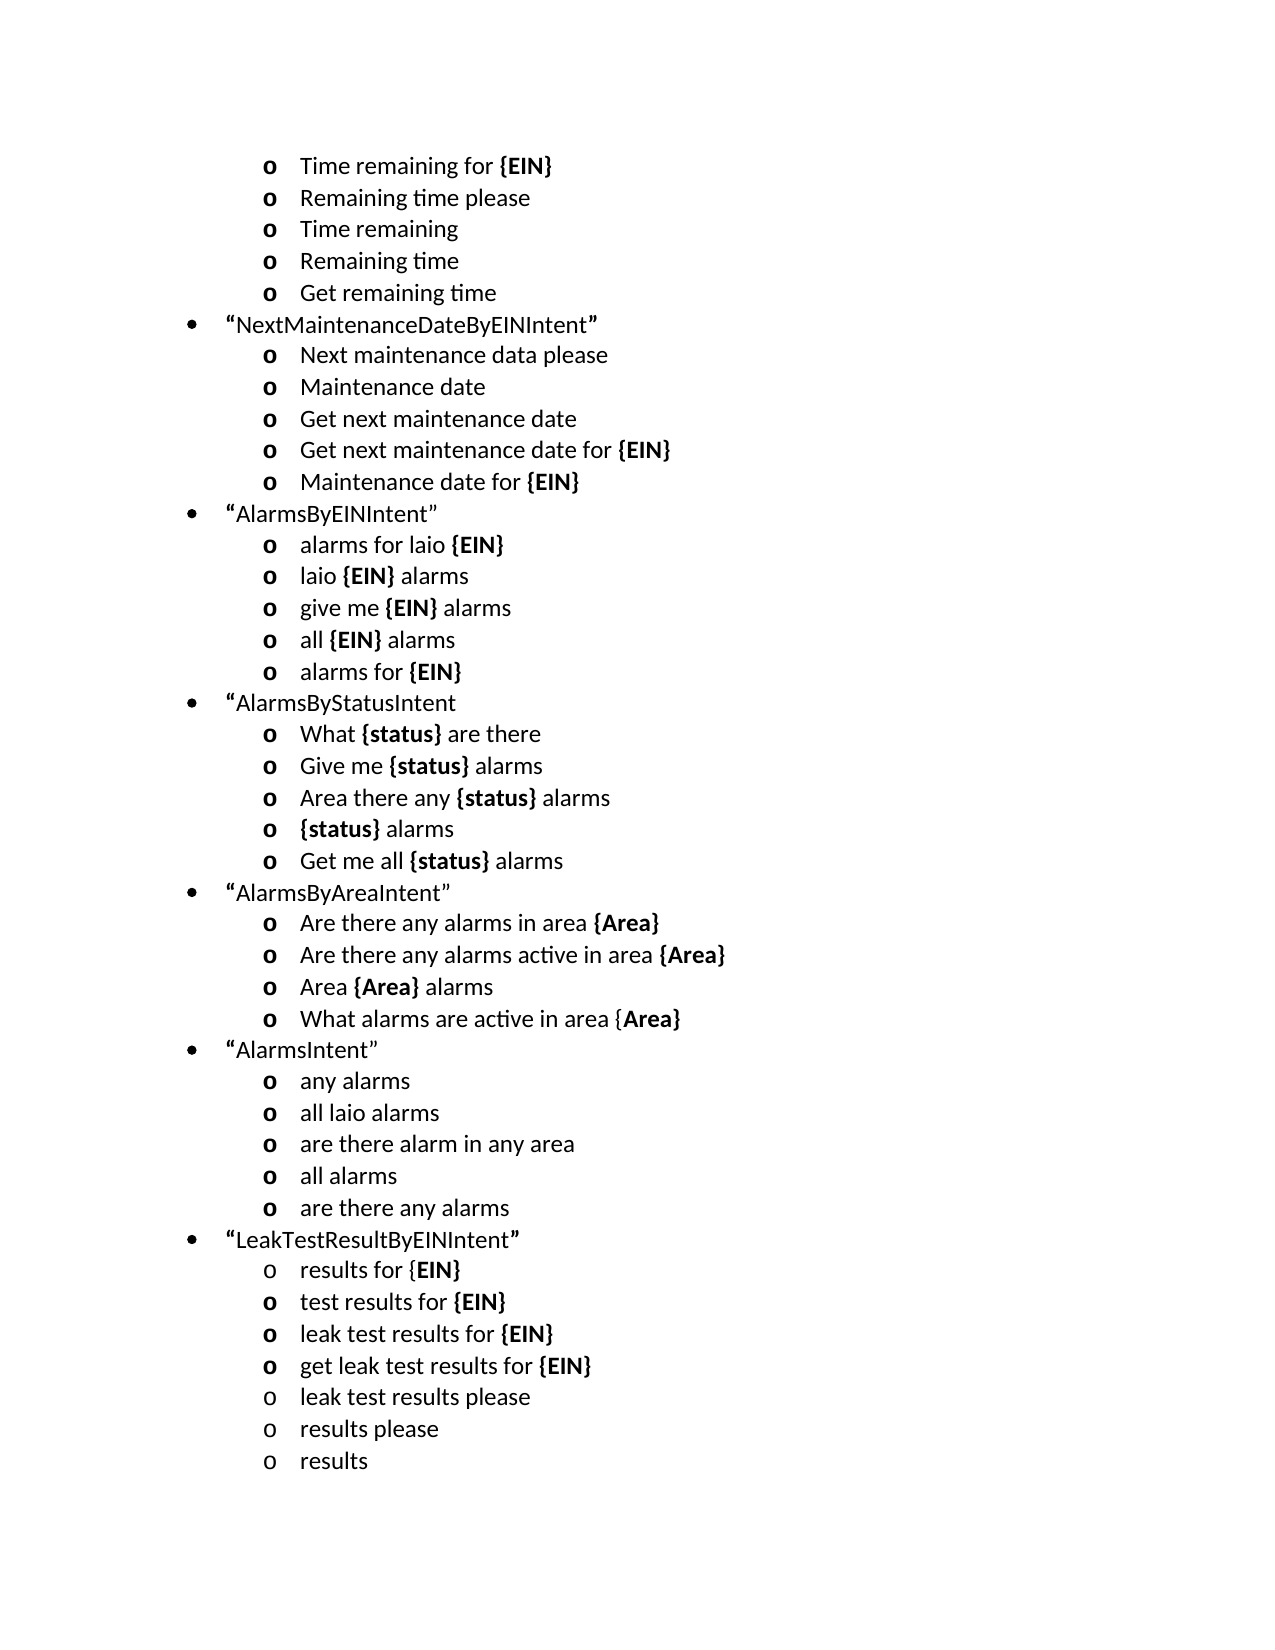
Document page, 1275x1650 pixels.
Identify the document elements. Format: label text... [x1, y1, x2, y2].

list results [262, 1445, 1125, 1477]
list are there any alarms [262, 1192, 1125, 1224]
list Time remaining [262, 213, 1125, 245]
list leak test results please [262, 1382, 1125, 1413]
list What alarms are active in area {Area} [262, 1003, 1125, 1034]
list laio {EIN} alarms [262, 561, 1125, 592]
list Get next maintenance date for {EIN} [262, 435, 1125, 466]
list “LeakTestResultByEINIntent” [187, 1224, 1125, 1254]
list results please [262, 1413, 1125, 1445]
list Get next maintenance date [262, 403, 1125, 435]
list leak test results for {EIN} [262, 1318, 1125, 1350]
list Area there any {status} alarms [262, 782, 1125, 813]
list “AlarmsByEINIntent” [187, 498, 1125, 529]
list alarms for laio {EIN} [262, 529, 1125, 561]
list get leak test results for {EIN} [262, 1350, 1125, 1382]
list Maintenance date [262, 371, 1125, 403]
list “AlarmsByStatusIntent [187, 688, 1125, 718]
list Remaining time please [262, 182, 1125, 213]
list Area {Area} alarms [262, 971, 1125, 1003]
list Are there any alarms active in area {Area} [262, 939, 1125, 971]
list What {status} are there [262, 718, 1125, 750]
list Time remaining for {EIN} [262, 150, 1125, 182]
list all alarms [262, 1160, 1125, 1192]
list Maintenance date for {EIN} [262, 466, 1125, 498]
list {status} alarms [262, 813, 1125, 845]
list alarms for {EIN} [262, 656, 1125, 688]
list Get remaining time [262, 277, 1125, 309]
list Remaining time [262, 245, 1125, 277]
list “AlarmsIntent” [187, 1034, 1125, 1065]
list Give me {status} alarms [262, 750, 1125, 782]
list all {EIN} alarms [262, 624, 1125, 656]
list Are there any alarms in area {Area} [262, 907, 1125, 939]
list test results for {EIN} [262, 1286, 1125, 1318]
list are there alarm in any area [262, 1129, 1125, 1160]
list results for {EIN} [262, 1254, 1125, 1286]
list “NextMaintenanceDateByEINIntent” [187, 309, 1125, 339]
list any alarms [262, 1065, 1125, 1097]
list Get me all {status} alarms [262, 845, 1125, 877]
list Next maintenance data please [262, 339, 1125, 371]
list give me {EIN} alarms [262, 592, 1125, 624]
list all laio alarms [262, 1097, 1125, 1129]
list “AlarmsByAreaIntent” [187, 877, 1125, 907]
